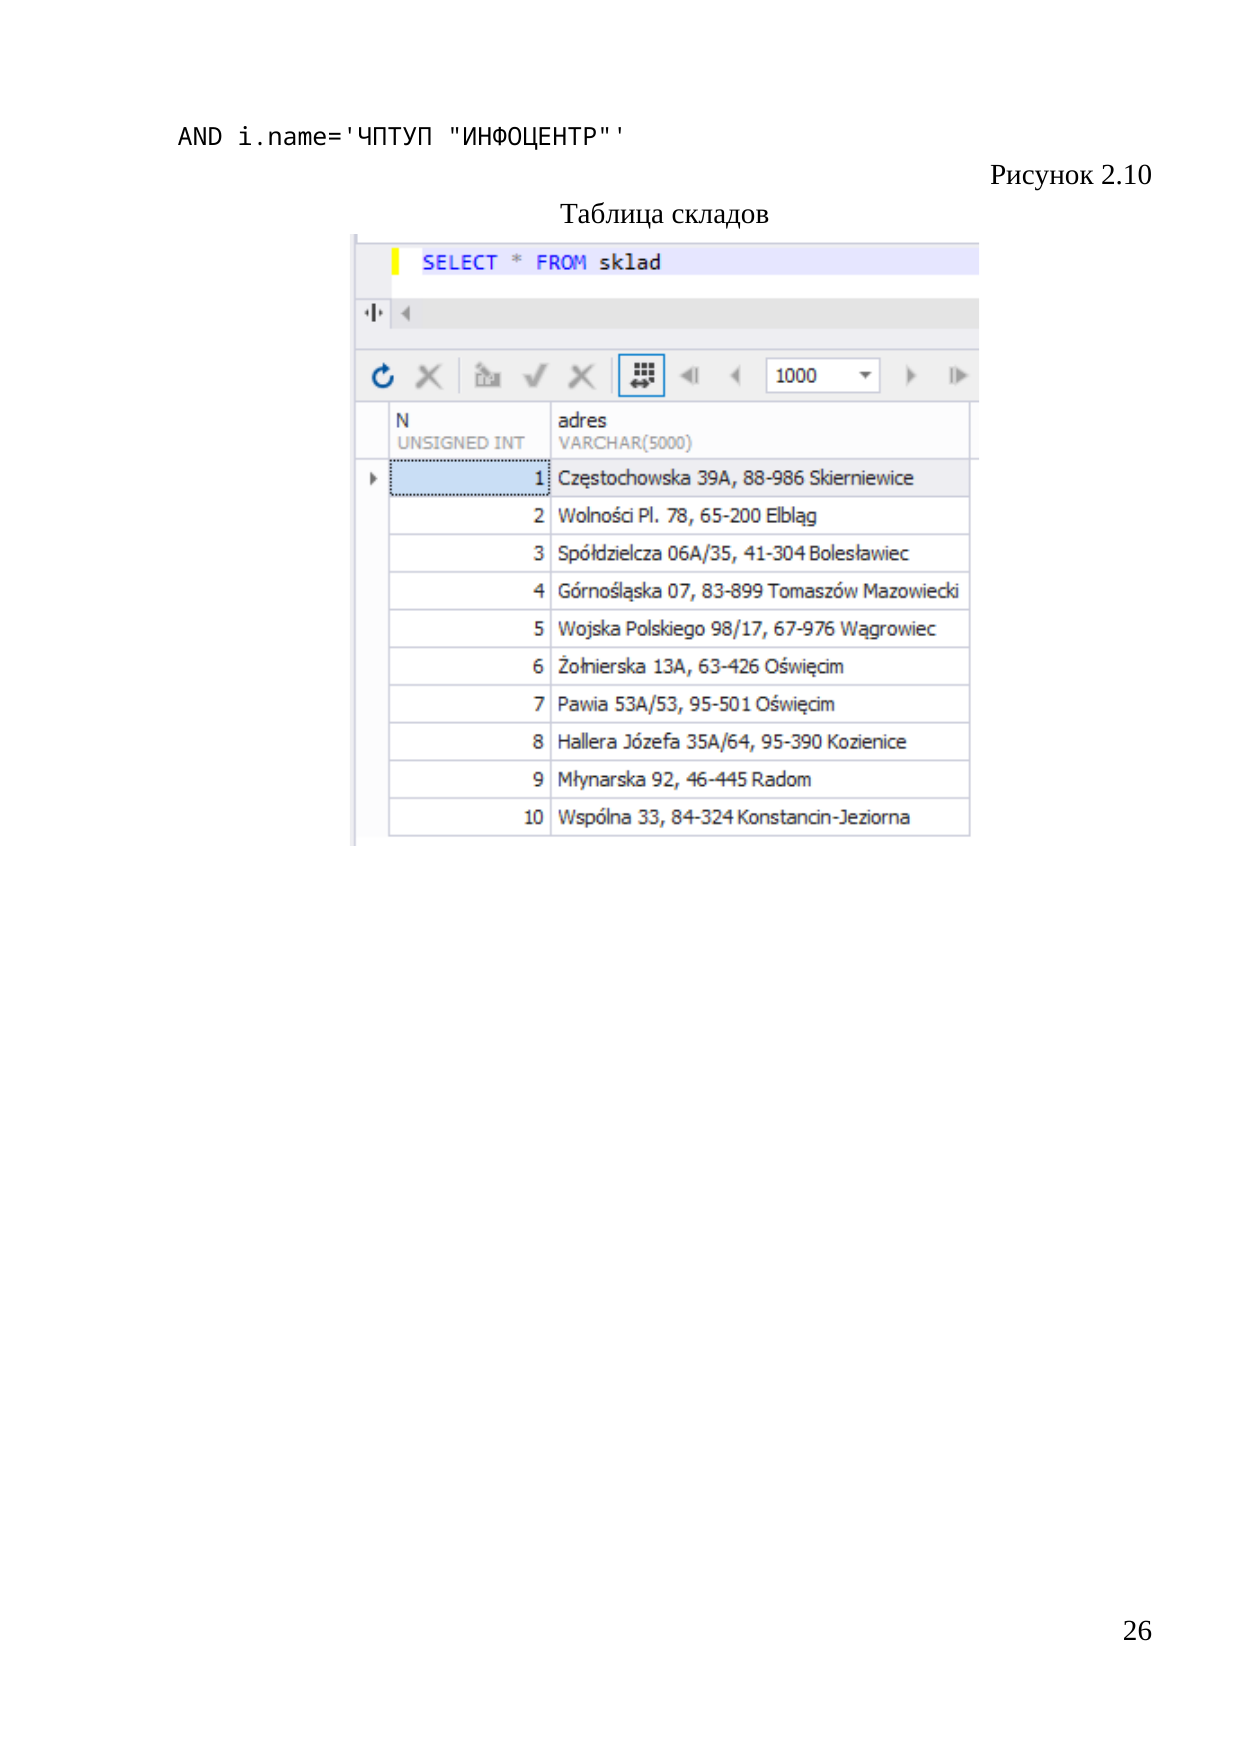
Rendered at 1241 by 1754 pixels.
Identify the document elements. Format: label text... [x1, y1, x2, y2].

text Таблица складов [177, 196, 1152, 229]
text Рисунок 2.10 [177, 157, 1152, 191]
picture [349, 234, 980, 846]
text AND i.name='ЧПТУП "ИНФОЦЕНТР"' [177, 118, 1152, 152]
